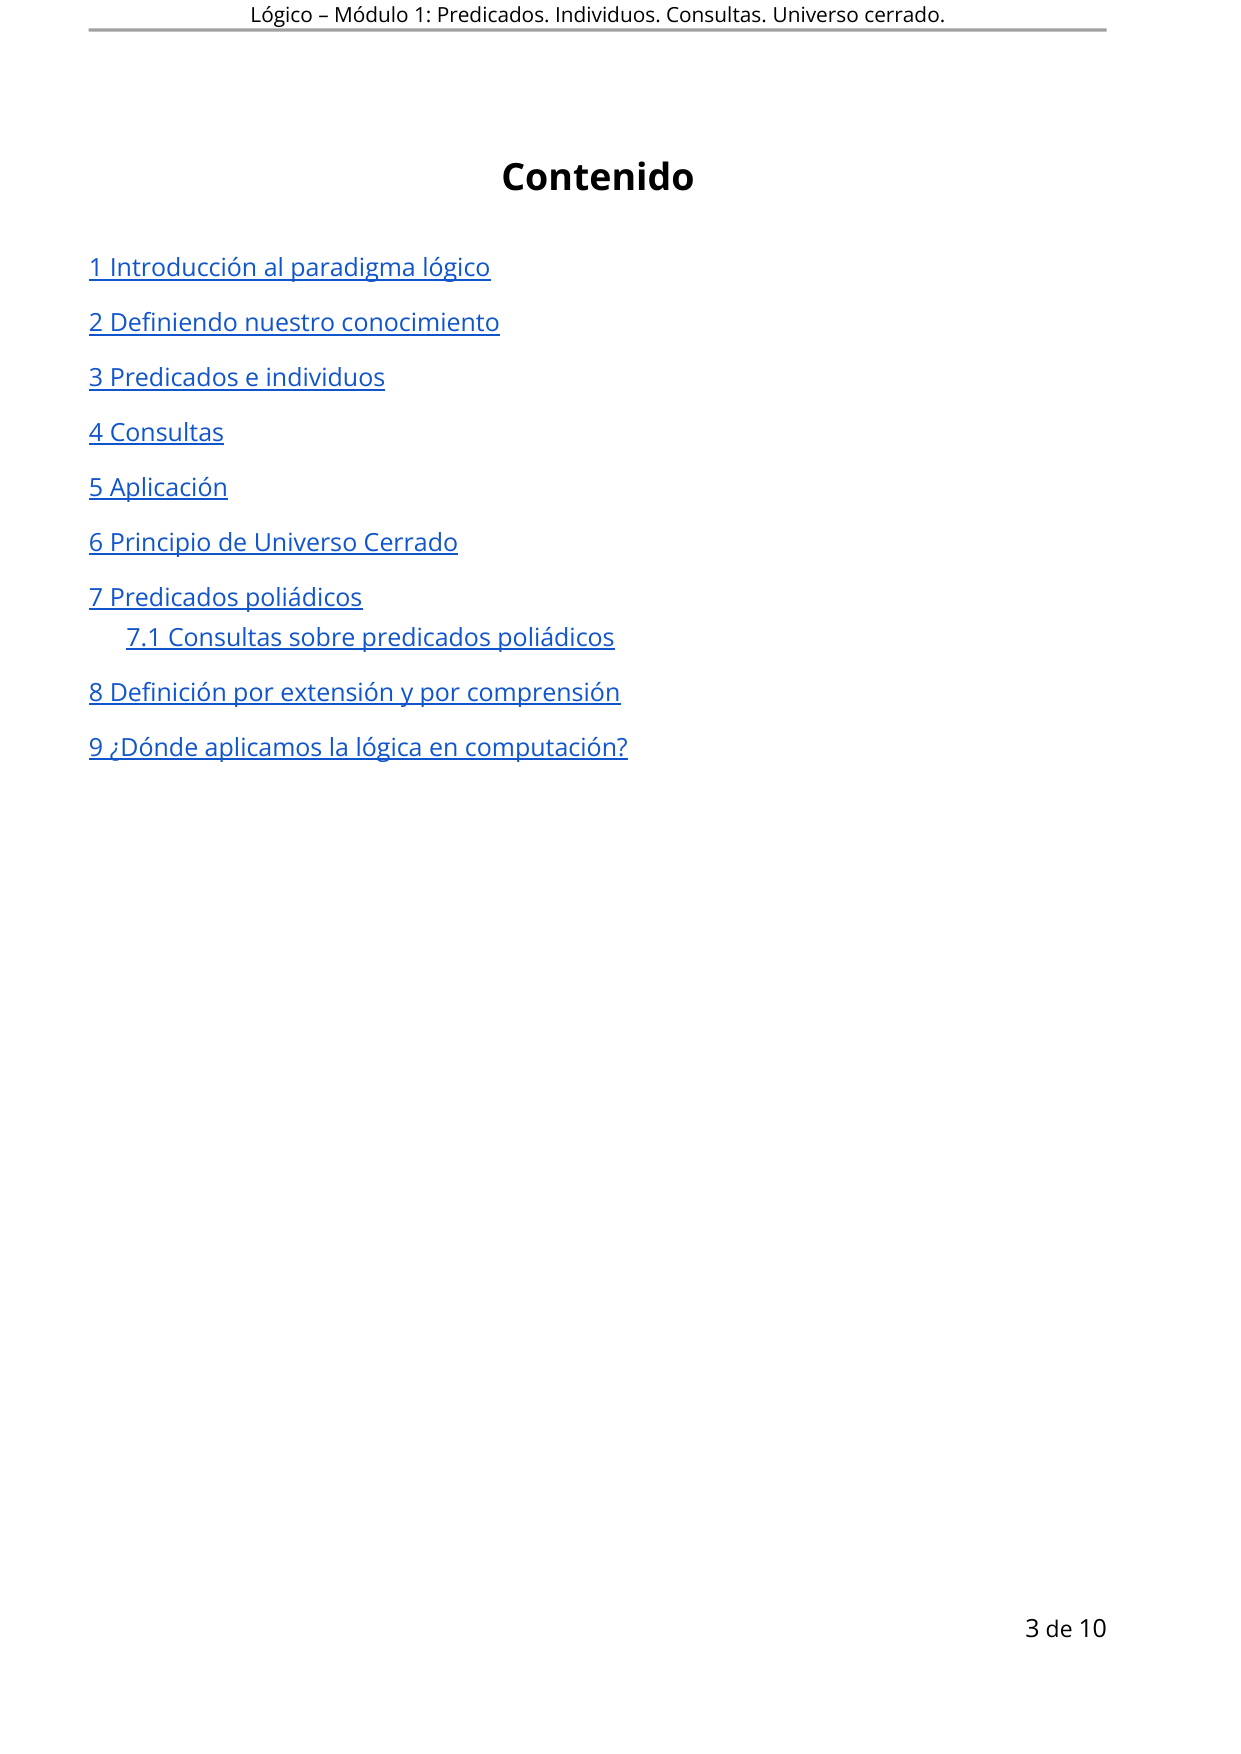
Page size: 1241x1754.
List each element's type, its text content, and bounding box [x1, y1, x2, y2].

text Distribuido bajo licencia Creative Commons Share-a-likeContenido [89, 150, 1107, 201]
